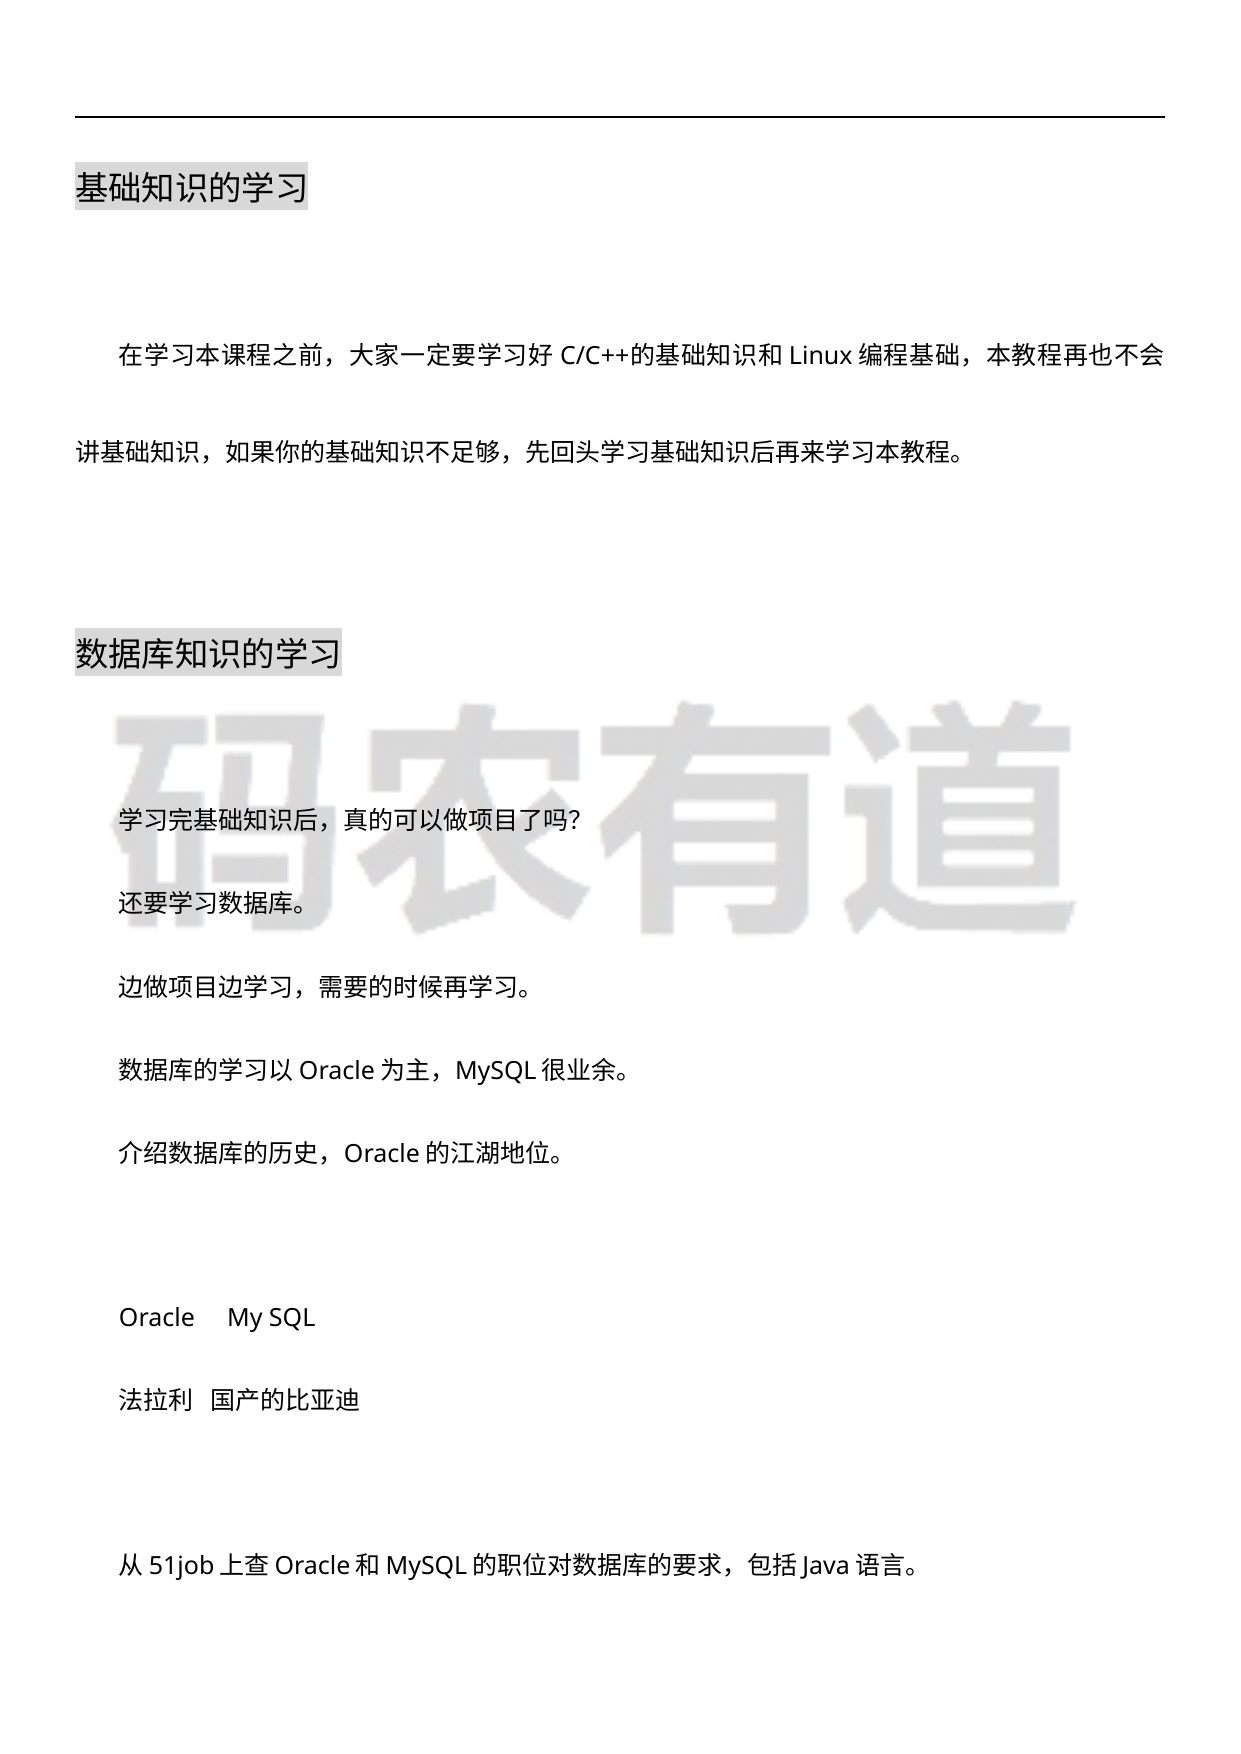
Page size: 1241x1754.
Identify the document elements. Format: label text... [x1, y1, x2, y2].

text 学习完基础知识后，真的可以做项目了吗？ [75, 786, 1165, 851]
text 从51job上查Oracle和MySQL的职位对数据库的要求，包括Java语言。 [75, 1531, 1165, 1596]
text 法拉利 国产的比亚迪 [75, 1366, 1165, 1431]
text Oracle My SQL [75, 1284, 1165, 1349]
subtitle 基础知识的学习 [75, 154, 1165, 219]
text 还要学习数据库。 [75, 869, 1165, 934]
text 数据库的学习以Oracle为主，MySQL很业余。 [75, 1036, 1165, 1101]
subtitle 数据库知识的学习 [75, 619, 1165, 684]
text 在学习本课程之前，大家一定要学习好C/C++的基础知识和Linux编程基础，本教程再也不会讲基础知识，如果你的基础知识不足够，先回头学习基础知识后再来学习本教程。 [75, 321, 1165, 483]
text 介绍数据库的历史，Oracle的江湖地位。 [75, 1119, 1165, 1184]
text 边做项目边学习，需要的时候再学习。 [75, 953, 1165, 1018]
